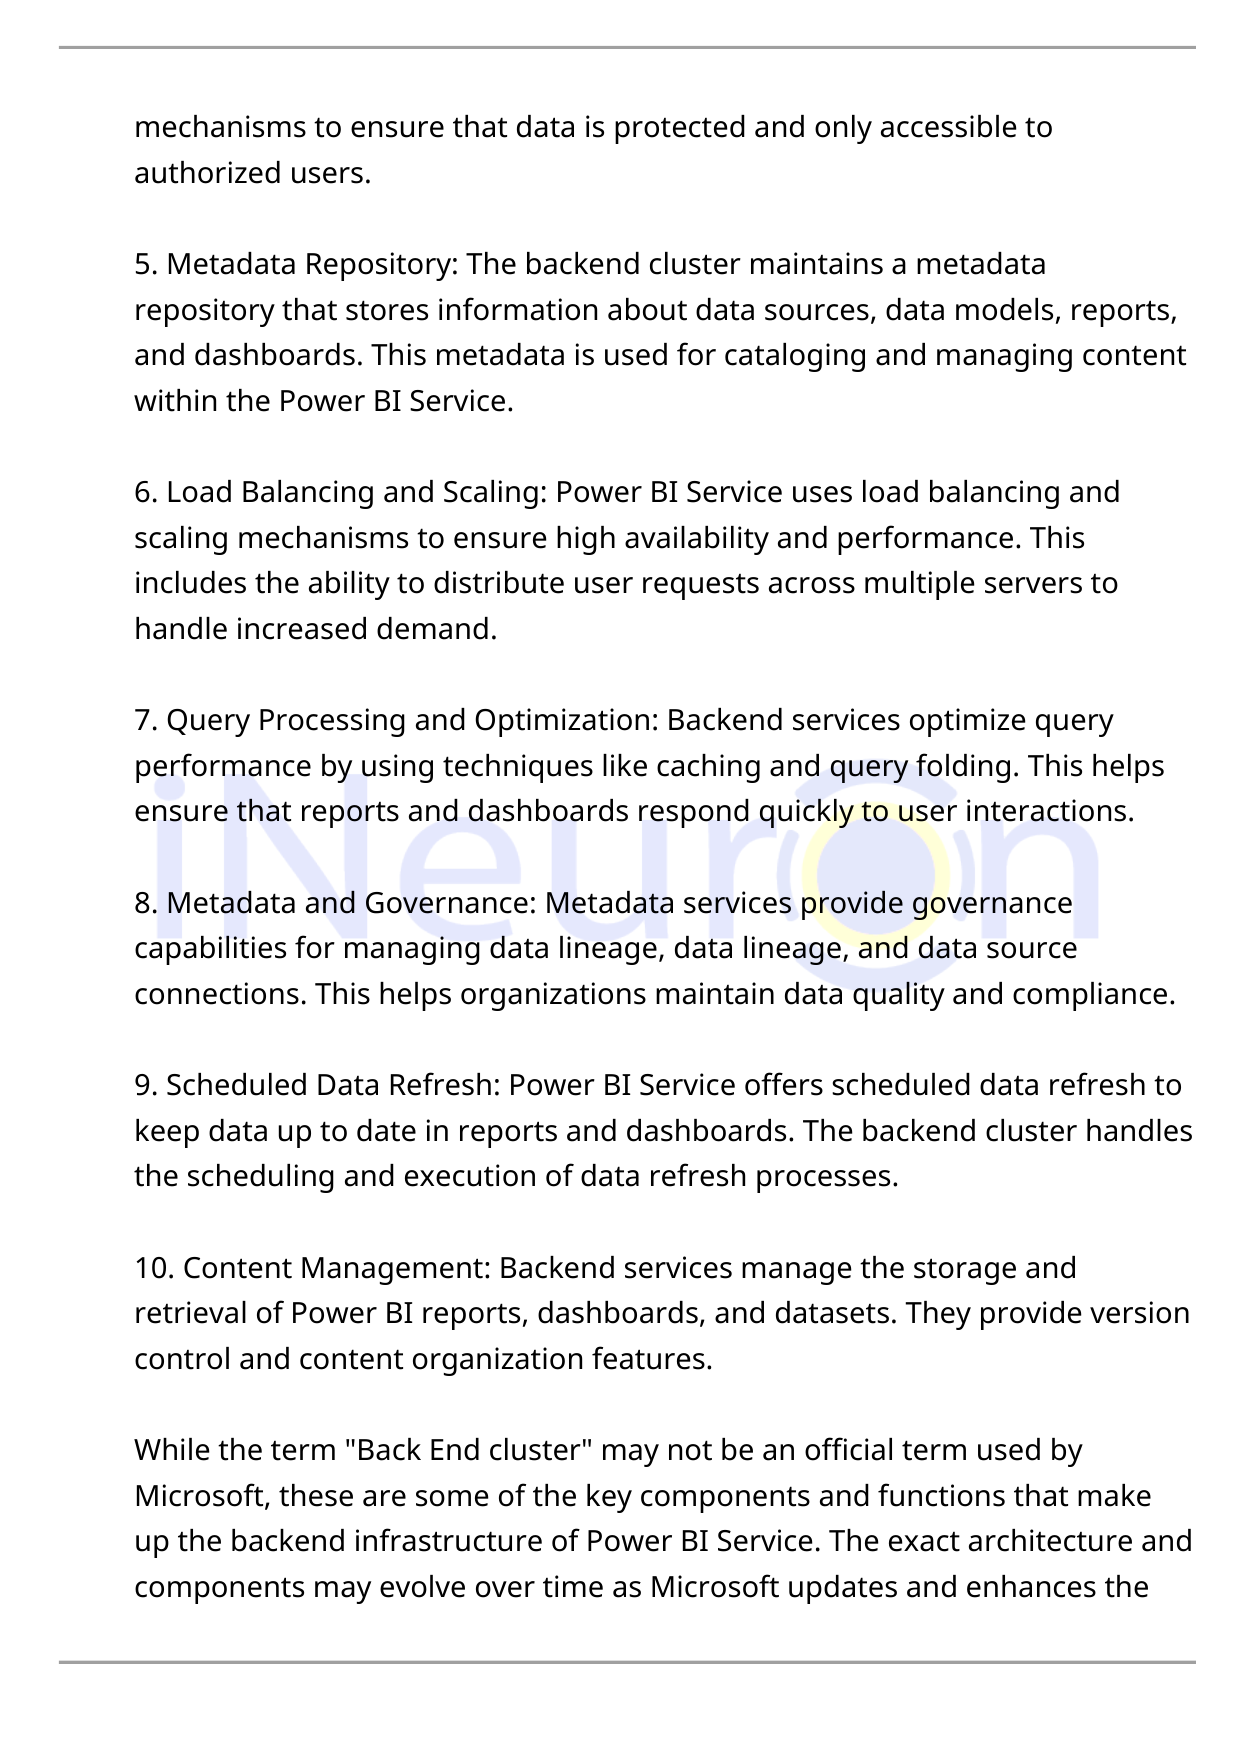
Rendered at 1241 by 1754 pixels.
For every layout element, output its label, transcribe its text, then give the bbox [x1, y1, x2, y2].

text 5. Metadata Repository: The backend cluster maintains a metadata repository that stores information about data sources, data models, reports, and dashboards. This metadata is used for cataloging and managing content within the Power BI Service. [134, 243, 1196, 420]
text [134, 106, 1196, 192]
text 6. Load Balancing and Scaling: Power BI Service uses load balancing and scaling mechanisms to ensure high availability and performance. This includes the ability to distribute user requests across multiple servers to handle increased demand. [134, 471, 1196, 648]
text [134, 1429, 1196, 1606]
text 7. Query Processing and Optimization: Backend services optimize query performance by using techniques like caching and query folding. This helps ensure that reports and dashboards respond quickly to user interactions. [134, 699, 1196, 830]
text 8. Metadata and Governance: Metadata services provide governance capabilities for managing data lineage, data lineage, and data source connections. This helps organizations maintain data quality and compliance. [134, 882, 1196, 1013]
text 10. Content Management: Backend services manage the storage and retrieval of Power BI reports, dashboards, and datasets. They provide version control and content organization features. [134, 1247, 1196, 1378]
text 9. Scheduled Data Refresh: Power BI Service offers scheduled data refresh to keep data up to date in reports and dashboards. The backend cluster handles the scheduling and execution of data refresh processes. [134, 1064, 1196, 1195]
